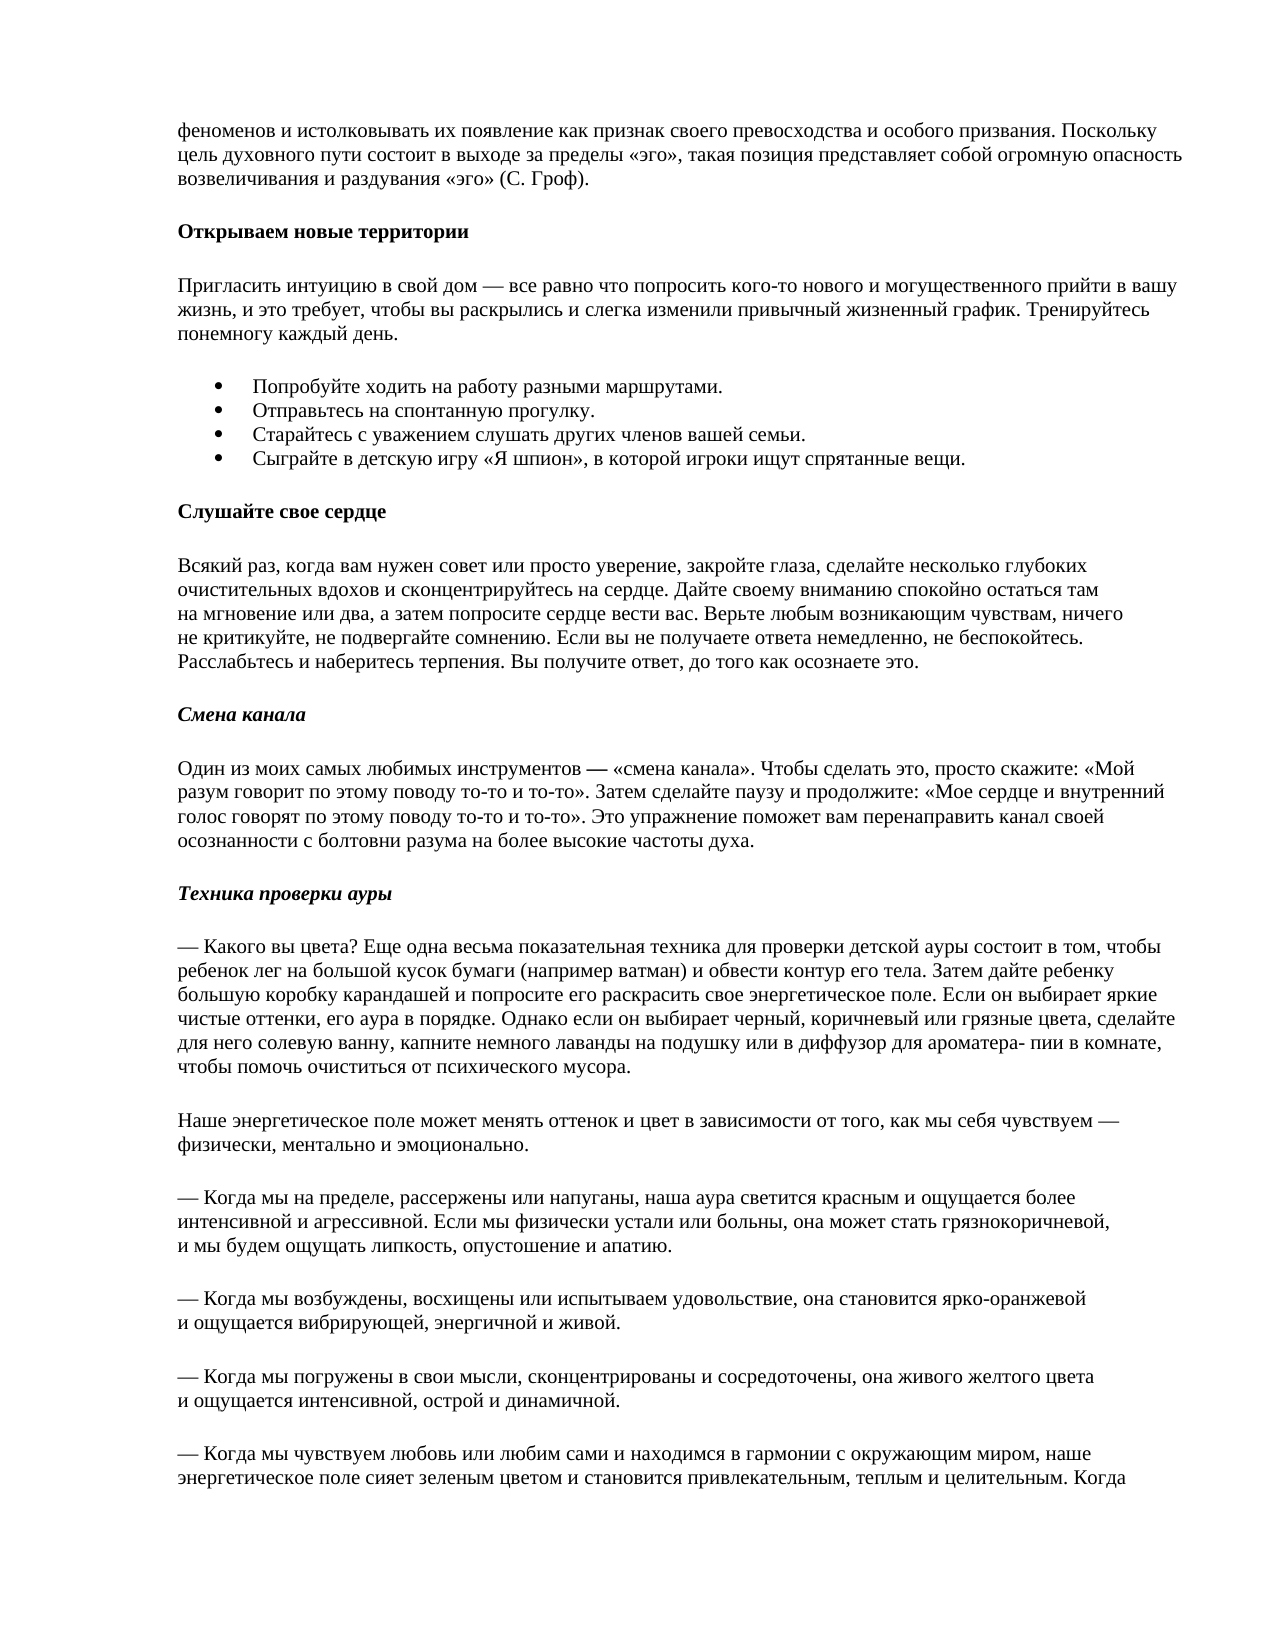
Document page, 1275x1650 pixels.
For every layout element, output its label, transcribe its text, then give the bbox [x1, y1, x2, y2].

text — Когда мы возбуждены, восхищены или испытываем удовольствие, она становится ярко-оранжевой и ощущается вибрирующей, энергичной и живой. [177, 1286, 1186, 1334]
text Один из моих самых любимых инструментов — «смена канала». Чтобы сделать это, просто скажите: «Мой разум говорит по этому поводу то-то и то-то». Затем сделайте паузу и продолжите: «Мое сердце и внутренний голос говорят по этому поводу то-то и то-то». Это упражнение поможет вам перенаправить канал своей осознанности с болтовни разума на более высокие частоты духа. [177, 755, 1186, 852]
list Попробуйте ходить на работу разными маршрутами. [215, 374, 1186, 398]
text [177, 118, 1186, 190]
list Сыграйте в детскую игру «Я шпион», в которой игроки ищут спрятанные вещи. [215, 446, 1186, 470]
text — Когда мы погружены в свои мысли, сконцентрированы и сосредоточены, она живого желтого цвета и ощущается интенсивной, острой и динамичной. [177, 1363, 1186, 1412]
text Техника проверки ауры [177, 881, 1186, 905]
text Наше энергетическое поле может менять оттенок и цвет в зависимости от того, как мы себя чувствуем — физически, ментально и эмоционально. [177, 1108, 1186, 1156]
text Всякий раз, когда вам нужен совет или просто уверение, закройте глаза, сделайте несколько глубоких очистительных вдохов и сконцентрируйтесь на сердце. Дайте своему вниманию спокойно остаться там на мгновение или два, а затем попросите сердце вести вас. Верьте любым возникающим чувствам, ничего не критикуйте, не подвергайте сомнению. Если вы не получаете ответа немедленно, не беспокойтесь. Расслабьтесь и наберитесь терпения. Вы получите ответ, до того как осознаете это. [177, 553, 1186, 673]
text Смена канала [177, 702, 1186, 726]
text — Когда мы на пределе, рассержены или напуганы, наша аура светится красным и ощущается более интенсивной и агрессивной. Если мы физически устали или больны, она может стать грязнокоричневой, и мы будем ощущать липкость, опустошение и апатию. [177, 1185, 1186, 1257]
text Пригласить интуицию в свой дом — все равно что попросить кого-то нового и могущественного прийти в вашу жизнь, и это требует, чтобы вы раскрылись и слегка изменили привычный жизненный график. Тренируйтесь понемногу каждый день. [177, 273, 1186, 345]
text — Какого вы цвета? Еще одна весьма показательная техника для проверки детской ауры состоит в том, чтобы ребенок лег на большой кусок бумаги (например ватман) и обвести контур его тела. Затем дайте ребенку большую коробку карандашей и попросите его раскрасить свое энергетическое поле. Если он выбирает яркие чистые оттенки, его аура в порядке. Однако если он выбирает черный, коричневый или грязные цвета, сделайте для него солевую ванну, капните немного лаванды на подушку или в диффузор для ароматера- пии в комнате, чтобы помочь очиститься от психического мусора. [177, 934, 1186, 1078]
text Открываем новые территории [177, 219, 1186, 243]
list Отправьтесь на спонтанную прогулку. [215, 398, 1186, 422]
list Старайтесь с уважением слушать других членов вашей семьи. [215, 422, 1186, 446]
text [177, 1441, 1186, 1489]
text Слушайте свое сердце [177, 499, 1186, 523]
